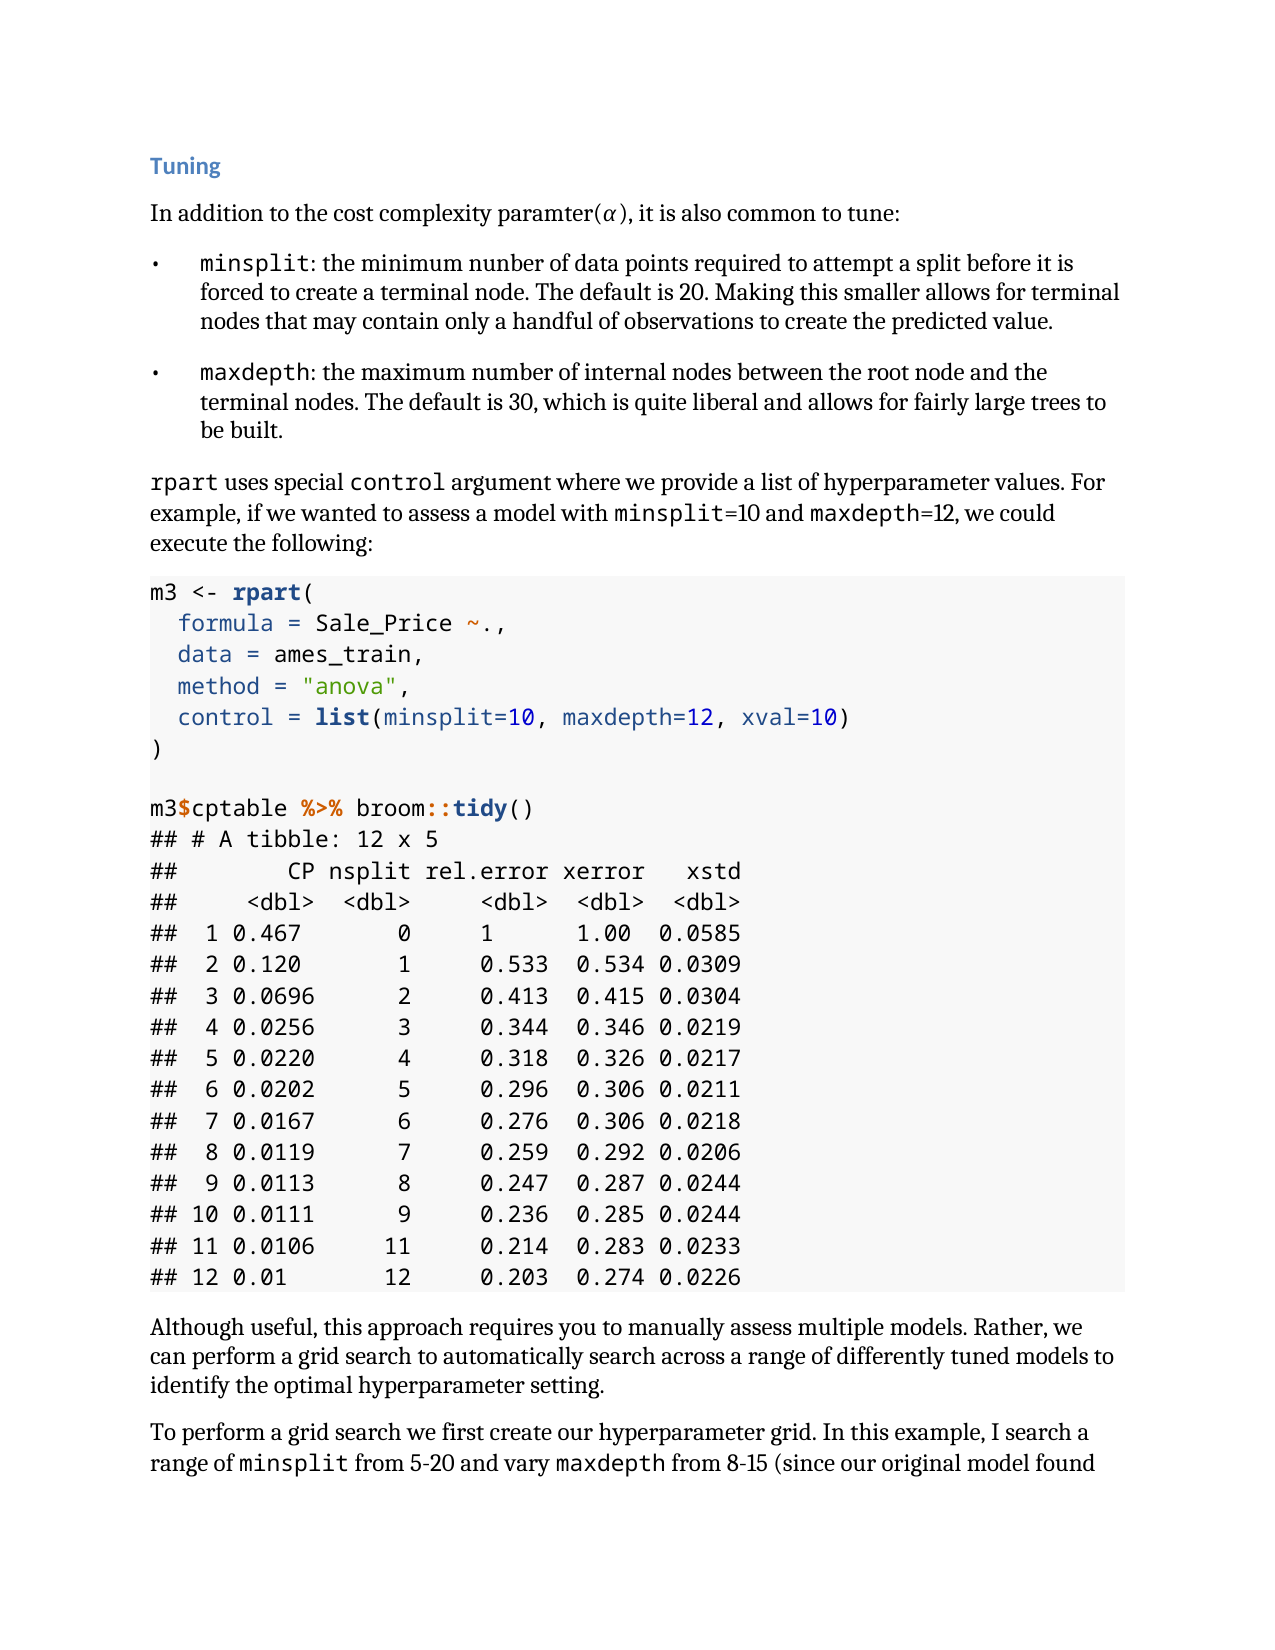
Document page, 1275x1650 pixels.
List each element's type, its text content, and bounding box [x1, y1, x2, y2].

text m3 <- rpart( formula = Sale_Price ~., data = ames_train, method = "anova", control = list(minsplit=10, maxdepth=12, xval=10) ) m3$cptable %>% broom::tidy() ## # A tibble: 12 x 5 ## CP nsplit rel.error xerror xstd ## <dbl> <dbl> <dbl> <dbl> <dbl> ## 1 0.467 0 1 1.00 0.0585 ## 2 0.120 1 0.533 0.534 0.0309 ## 3 0.0696 2 0.413 0.415 0.0304 ## 4 0.0256 3 0.344 0.346 0.0219 ## 5 0.0220 4 0.318 0.326 0.0217 ## 6 0.0202 5 0.296 0.306 0.0211 ## 7 0.0167 6 0.276 0.306 0.0218 ## 8 0.0119 7 0.259 0.292 0.0206 ## 9 0.0113 8 0.247 0.287 0.0244 ## 10 0.0111 9 0.236 0.285 0.0244 ## 11 0.0106 11 0.214 0.283 0.0233 ## 12 0.01 12 0.203 0.274 0.0226 [150, 576, 1125, 1292]
text In addition to the cost complexity paramter(), it is also common to tune: [150, 199, 1125, 228]
subtitle Tuning [150, 150, 1125, 181]
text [150, 1418, 1125, 1478]
list maxdepth: the maximum number of internal nodes between the root node and the terminal nodes. The default is 30, which is quite liberal and allows for fairly large trees to be built. [150, 356, 1125, 445]
text Although useful, this approach requires you to manually assess multiple models. Rather, we can perform a grid search to automatically search across a range of differently tuned models to identify the optimal hyperparameter setting. [150, 1313, 1125, 1399]
text rpart uses special control argument where we provide a list of hyperparameter values. For example, if we wanted to assess a model with minsplit=10 and maxdepth=12, we could execute the following: [150, 466, 1125, 557]
list minsplit: the minimum nunber of data points required to attempt a split before it is forced to create a terminal node. The default is 20. Making this smaller allows for terminal nodes that may contain only a handful of observations to create the predicted value. [150, 247, 1125, 336]
